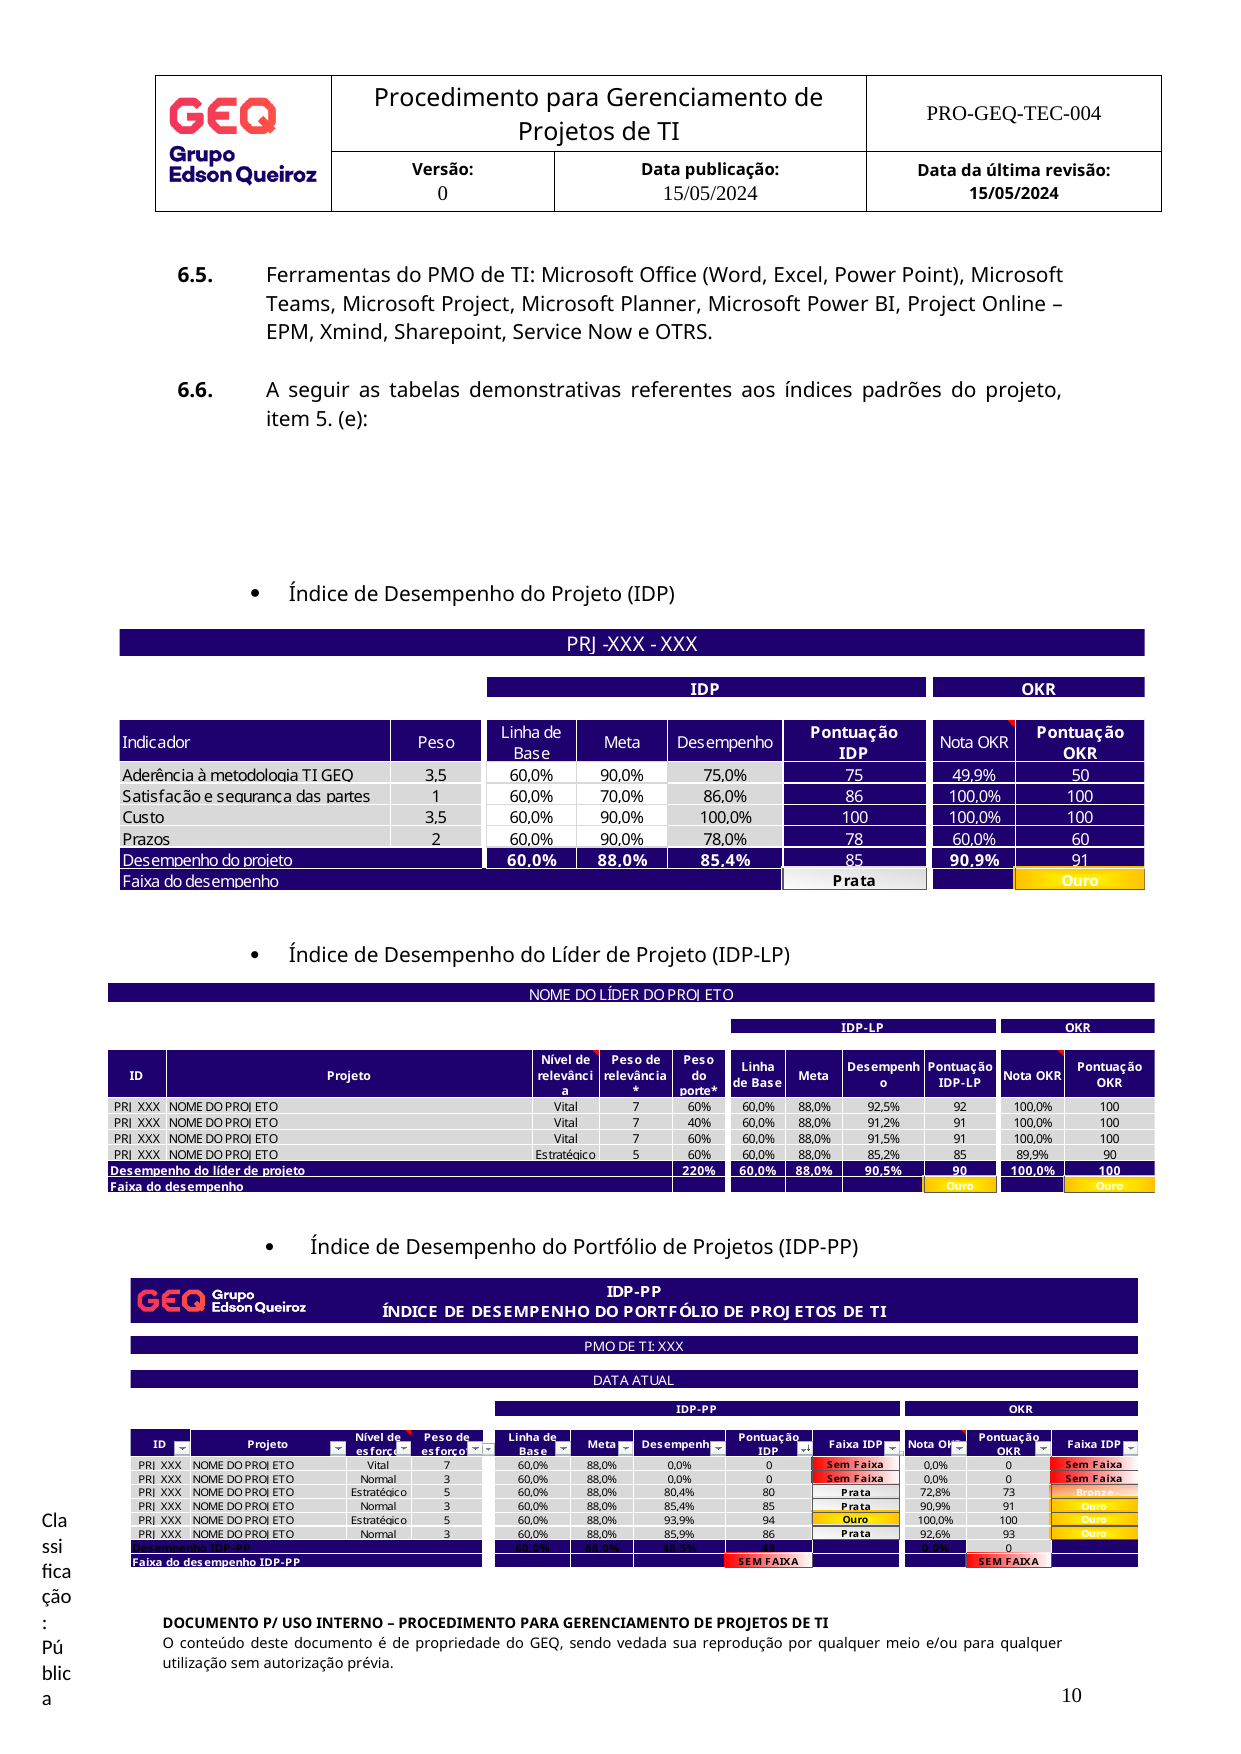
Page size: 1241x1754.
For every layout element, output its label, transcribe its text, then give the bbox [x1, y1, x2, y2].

list A seguir as tabelas demonstrativas referentes aos índices padrões do projeto, item 5. (e): [177, 376, 1063, 432]
list Índice de Desempenho do Portfólio de Projetos (IDP-PP) [266, 1232, 1063, 1261]
list Índice de Desempenho do Líder de Projeto (IDP-LP) [251, 940, 1063, 968]
list Índice de Desempenho do Projeto (IDP) [251, 579, 1063, 608]
picture [162, 86, 324, 201]
list Ferramentas do PMO de TI: Microsoft Office (Word, Excel, Power Point), Microsoft Teams, Microsoft Project, Microsoft Planner, Microsoft Power BI, Project Online – EPM, Xmind, Sharepoint, Service Now e OTRS. [177, 260, 1063, 346]
